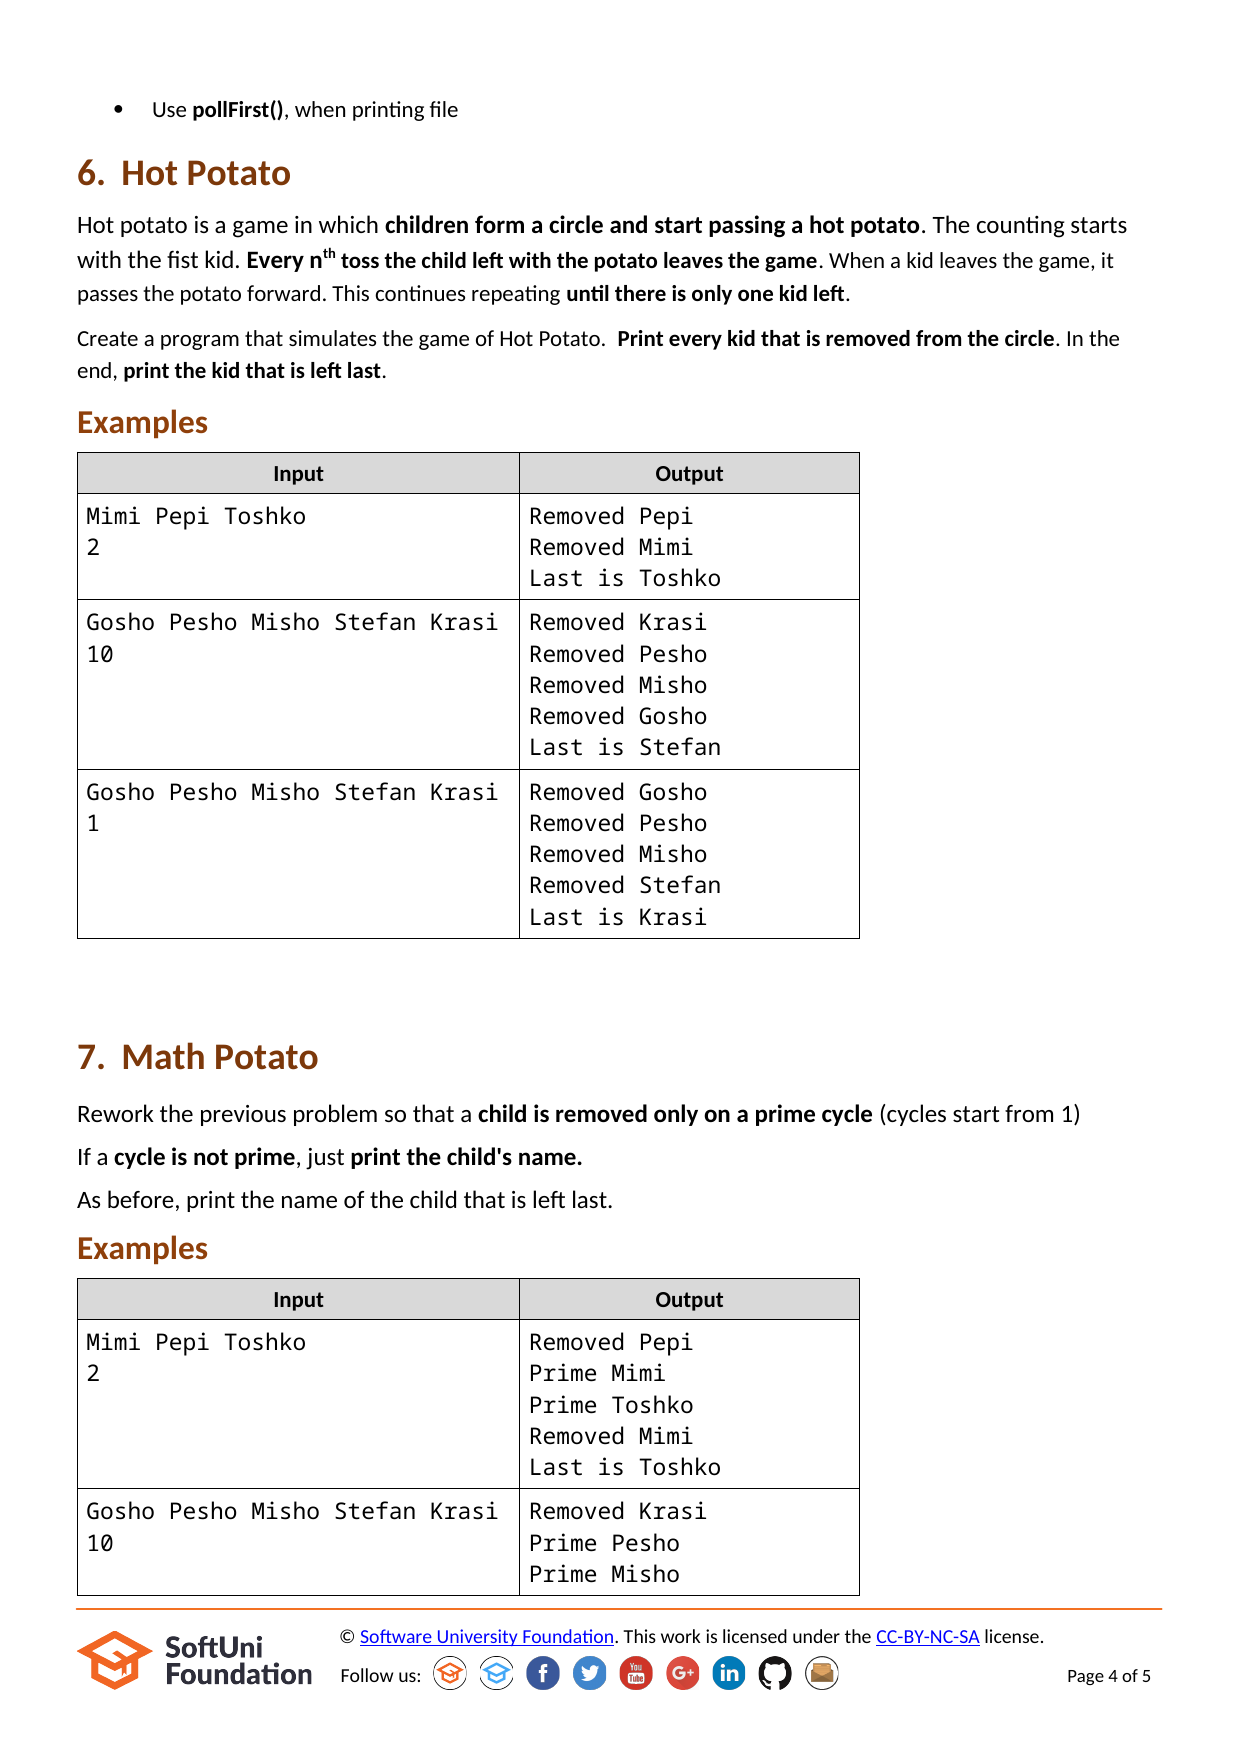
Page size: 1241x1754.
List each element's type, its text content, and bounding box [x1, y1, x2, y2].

picture [666, 1656, 700, 1690]
picture [758, 1656, 792, 1690]
text If a cycle is not prime, just print the child's name. [77, 1141, 1163, 1172]
table_header Input [78, 453, 519, 493]
picture [433, 1656, 467, 1690]
table_cell Removed Pepi Removed Mimi Last is Toshko [520, 494, 859, 599]
picture [712, 1680, 722, 1690]
text Rework the previous problem so that a child is removed only on a prime cycle (cycles start from 1) [77, 1098, 1163, 1129]
list Math Potato [77, 1033, 1163, 1079]
table_cell Gosho Pesho Misho Stefan Krasi 10 [78, 600, 519, 768]
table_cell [520, 1489, 859, 1595]
subtitle Hot Potato [77, 148, 1163, 194]
table_header Output [520, 453, 859, 493]
text Create a program that simulates the game of Hot Potato. Print every kid that is removed from the circle. In the end, print the kid that is left last. [77, 324, 1163, 384]
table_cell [78, 1489, 519, 1595]
picture [619, 1656, 653, 1690]
text Hot potato is a game in which children form a circle and start passing a hot potato. The counting starts with the fist kid. Every nth toss the child left with the potato leaves the game. When a kid leaves the game, it passes the potato forward. This continues repeating until there is only one kid left. [77, 209, 1163, 307]
table_cell Removed Pepi Prime Mimi Prime Toshko Removed Mimi Last is Toshko [520, 1320, 859, 1488]
table_cell Removed Gosho Removed Pesho Removed Misho Removed Stefan Last is Krasi [520, 770, 859, 938]
picture [736, 1680, 746, 1690]
picture [76, 1631, 312, 1690]
picture [736, 1656, 746, 1666]
table_cell Gosho Pesho Misho Stefan Krasi 1 [78, 770, 519, 938]
picture [526, 1656, 560, 1690]
text Examples [77, 1227, 1163, 1268]
picture [805, 1656, 839, 1690]
picture [727, 1670, 738, 1680]
picture [712, 1656, 722, 1666]
text As before, print the name of the child that is left last. [77, 1184, 1163, 1215]
picture [480, 1656, 513, 1690]
table_cell Mimi Pepi Toshko 2 [78, 494, 519, 599]
table_header Input [78, 1279, 519, 1319]
list Use pollFirst(), when printing file [114, 95, 1163, 123]
picture [573, 1656, 607, 1690]
text Examples [77, 401, 1163, 441]
table_cell Mimi Pepi Toshko 2 [78, 1320, 519, 1488]
table_header Output [520, 1279, 859, 1319]
table_cell Removed Krasi Removed Pesho Removed Misho Removed Gosho Last is Stefan [520, 600, 859, 768]
